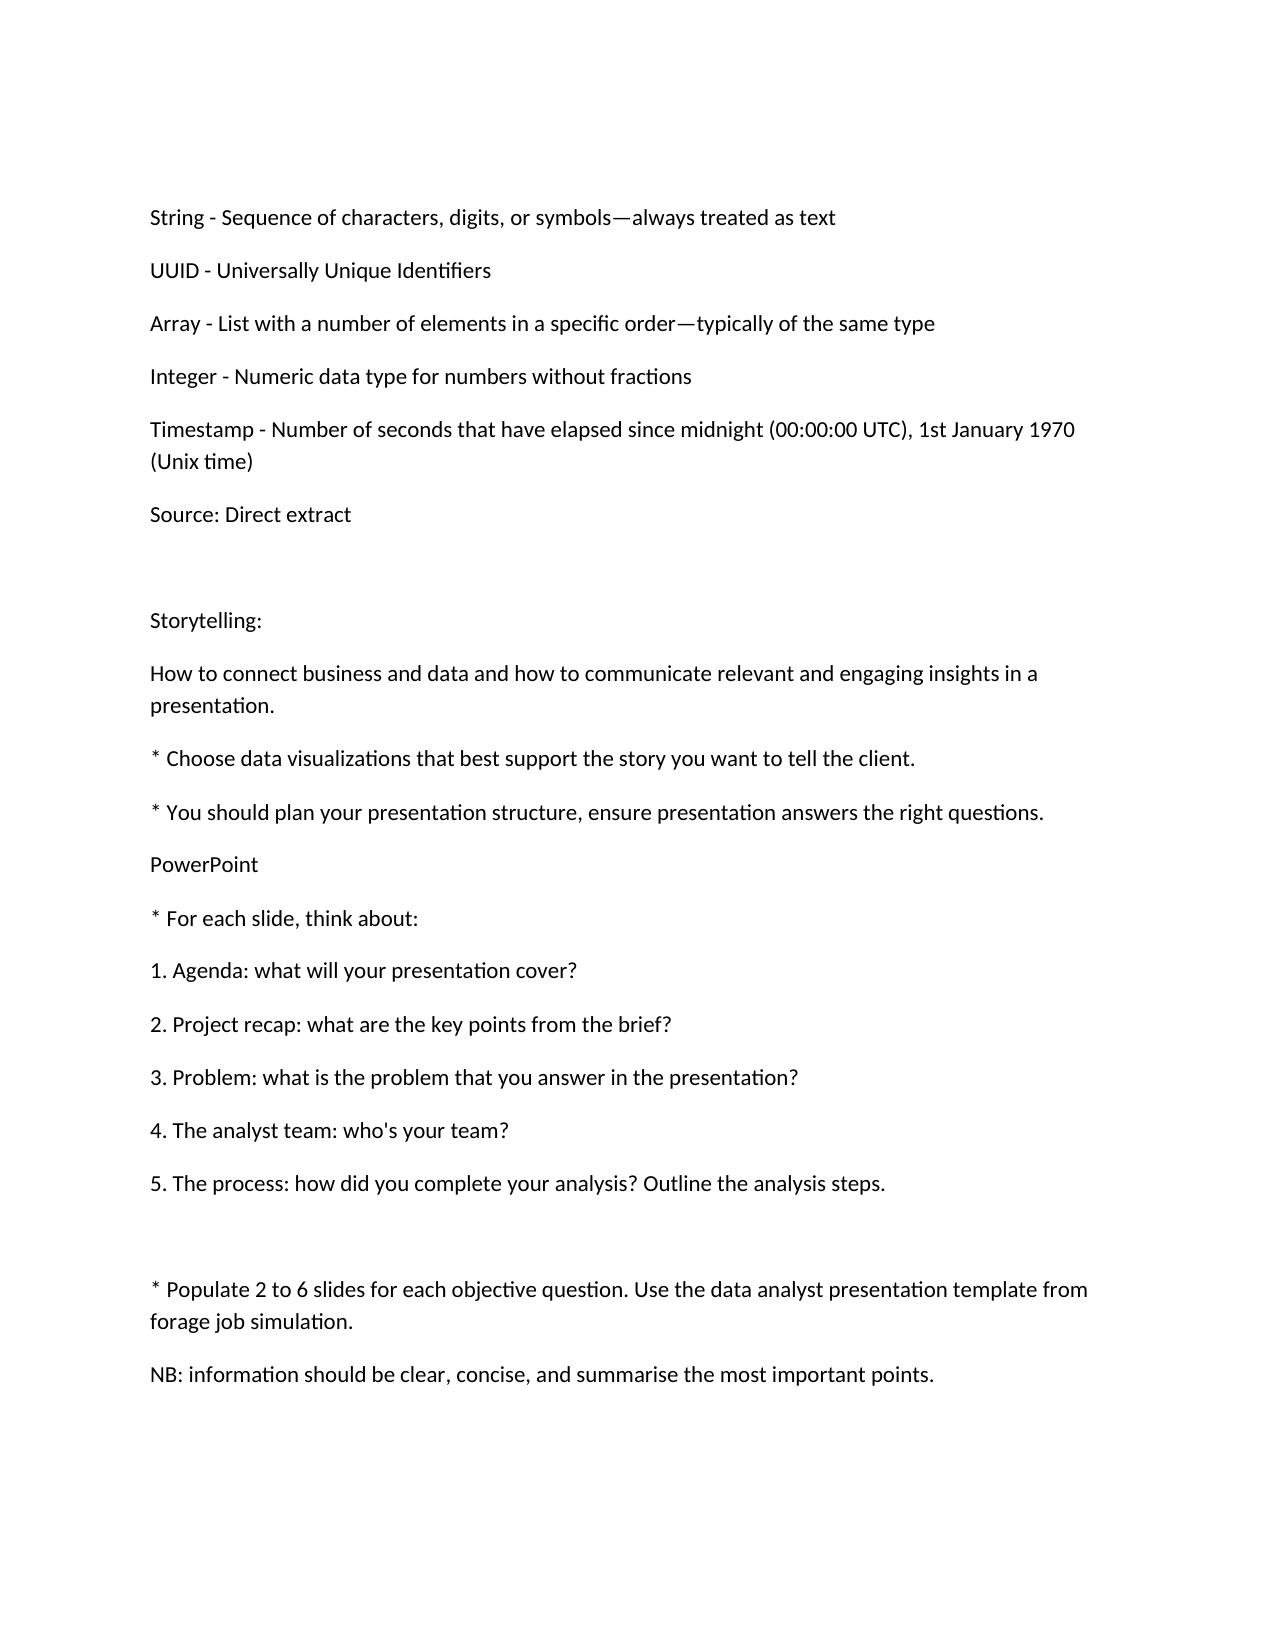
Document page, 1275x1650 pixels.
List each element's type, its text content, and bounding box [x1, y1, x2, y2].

text Storytelling: [150, 606, 1125, 634]
text 1. Agenda: what will your presentation cover? [150, 957, 1125, 985]
text Timestamp - Number of seconds that have elapsed since midnight (00:00:00 UTC), 1st January 1970 (Unix time) [150, 415, 1125, 475]
text String - Sequence of characters, digits, or symbols—always treated as text [150, 203, 1125, 231]
text 3. Problem: what is the problem that you answer in the presentation? [150, 1063, 1125, 1091]
text NB: information should be clear, concise, and summarise the most important points. [150, 1360, 1125, 1388]
text Array - List with a number of elements in a specific order—typically of the same type [150, 309, 1125, 337]
text 2. Project recap: what are the key points from the brief? [150, 1010, 1125, 1038]
text 5. The process: how did you complete your analysis? Outline the analysis steps. [150, 1169, 1125, 1197]
text Integer - Numeric data type for numbers without fractions [150, 362, 1125, 390]
text Source: Direct extract [150, 500, 1125, 528]
text * You should plan your presentation structure, ensure presentation answers the right questions. [150, 798, 1125, 826]
text * Choose data visualizations that best support the story you want to tell the client. [150, 744, 1125, 773]
text * Populate 2 to 6 slides for each objective question. Use the data analyst presentation template from forage job simulation. [150, 1275, 1125, 1335]
text 4. The analyst team: who's your team? [150, 1116, 1125, 1144]
text * For each slide, think about: [150, 904, 1125, 932]
text PowerPoint [150, 851, 1125, 879]
text UUID - Universally Unique Identifiers [150, 256, 1125, 284]
text How to connect business and data and how to communicate relevant and engaging insights in a presentation. [150, 659, 1125, 719]
